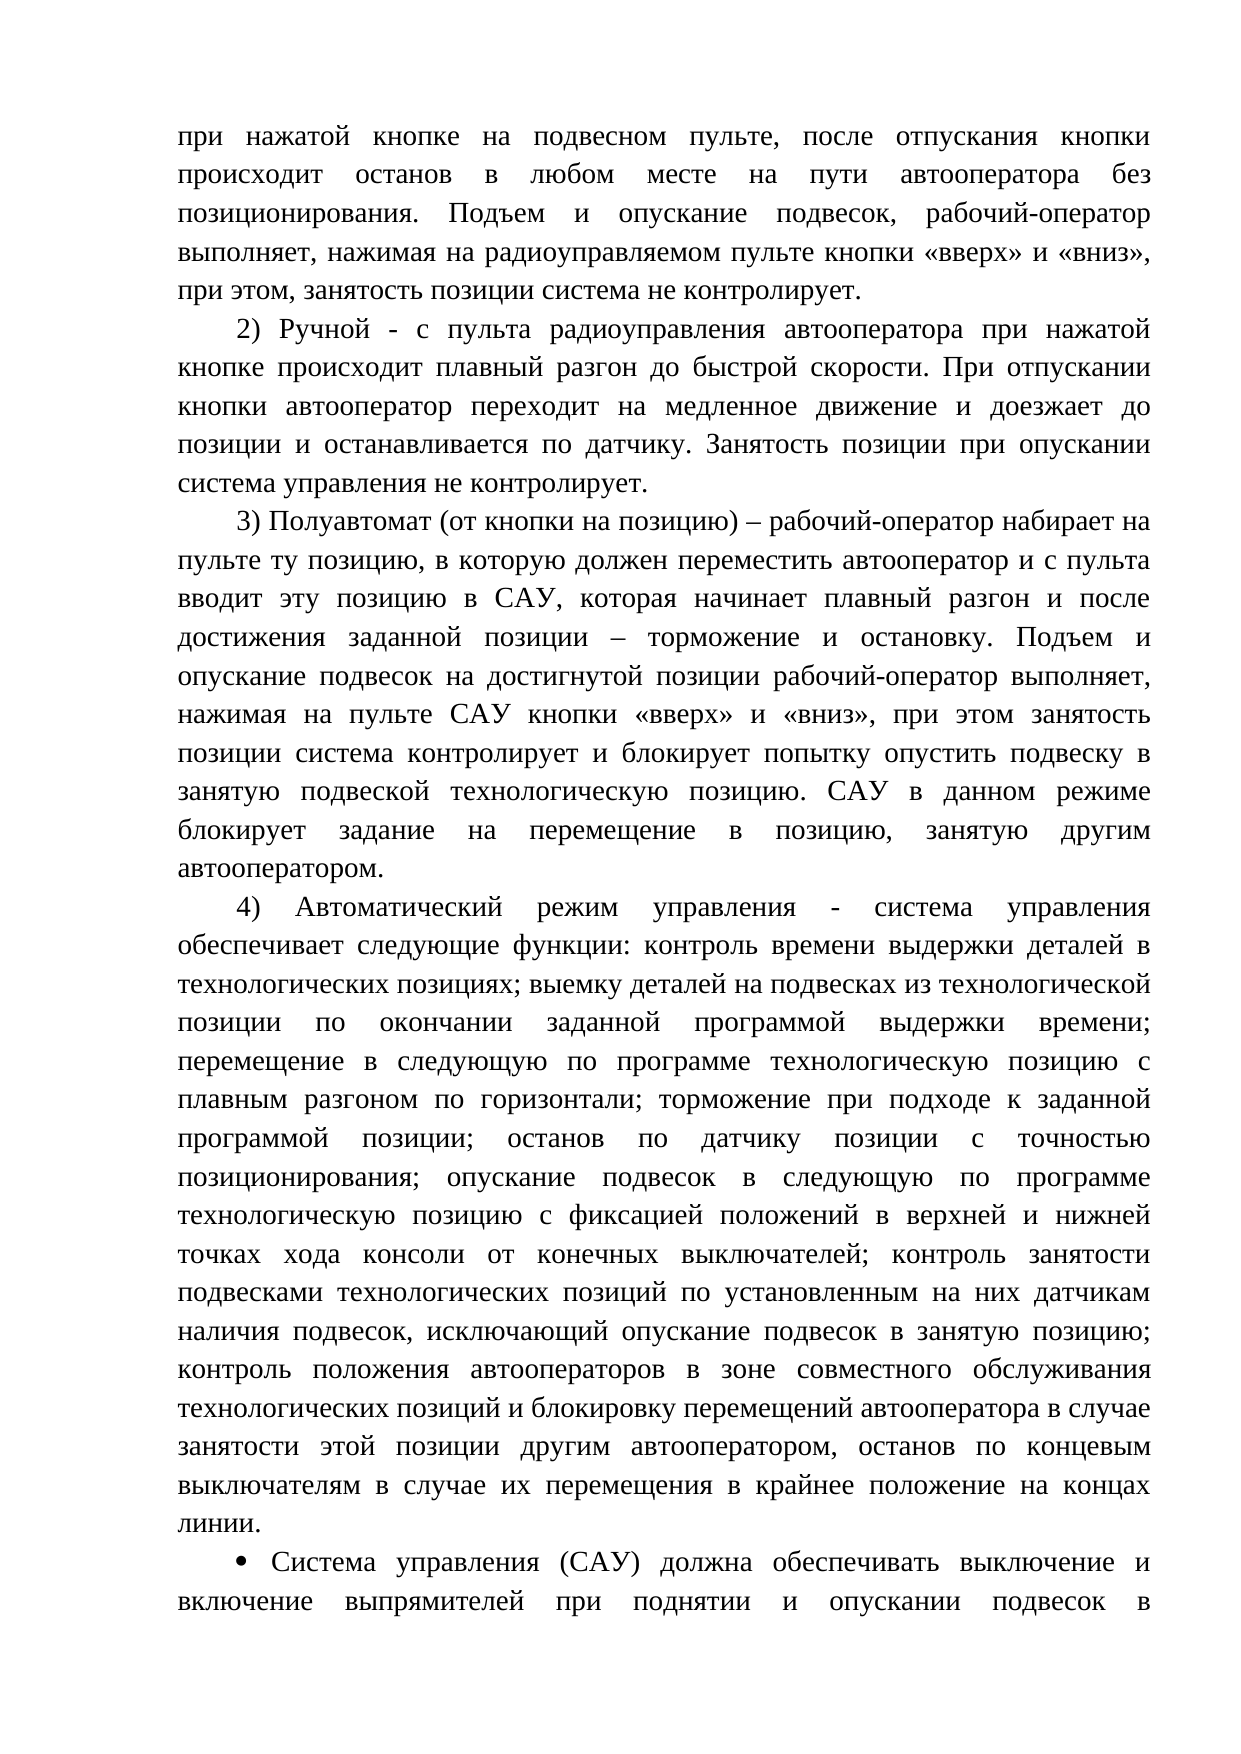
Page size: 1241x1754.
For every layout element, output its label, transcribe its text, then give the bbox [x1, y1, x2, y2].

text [177, 118, 1152, 306]
text 4) Автоматический режим управления - система управления обеспечивает следующие функции: контроль времени выдержки деталей в технологических позициях; выемку деталей на подвесках из технологической позиции по окончании заданной программой выдержки времени; перемещение в следующую по программе технологическую позицию с плавным разгоном по горизонтали; торможение при подходе к заданной программой позиции; останов по датчику позиции с точностью позиционирования; опускание подвесок в следующую по программе технологическую позицию с фиксацией положений в верхней и нижней точках хода консоли от конечных выключателей; контроль занятости подвесками технологических позиций по установленным на них датчикам наличия подвесок, исключающий опускание подвесок в занятую позицию; контроль положения автооператоров в зоне совместного обслуживания технологических позиций и блокировку перемещений автооператора в случае занятости этой позиции другим автооператором, останов по концевым выключателям в случае их перемещения в крайнее положение на концах линии. [177, 889, 1152, 1539]
text 3) Полуавтомат (от кнопки на позицию) – рабочий-оператор набирает на пульте ту позицию, в которую должен переместить автооператор и с пульта вводит эту позицию в САУ, которая начинает плавный разгон и после достижения заданной позиции – торможение и остановку. Подъем и опускание подвесок на достигнутой позиции рабочий-оператор выполняет, нажимая на пульте САУ кнопки «вверх» и «вниз», при этом занятость позиции система контролирует и блокирует попытку опустить подвеску в занятую подвеской технологическую позицию. САУ в данном режиме блокирует задание на перемещение в позицию, занятую другим автооператором. [177, 503, 1152, 884]
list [177, 1544, 1152, 1616]
text 2) Ручной - с пульта радиоуправления автооператора при нажатой кнопке происходит плавный разгон до быстрой скорости. При отпускании кнопки автооператор переходит на медленное движение и доезжает до позиции и останавливается по датчику. Занятость позиции при опускании система управления не контролирует. [177, 311, 1152, 498]
